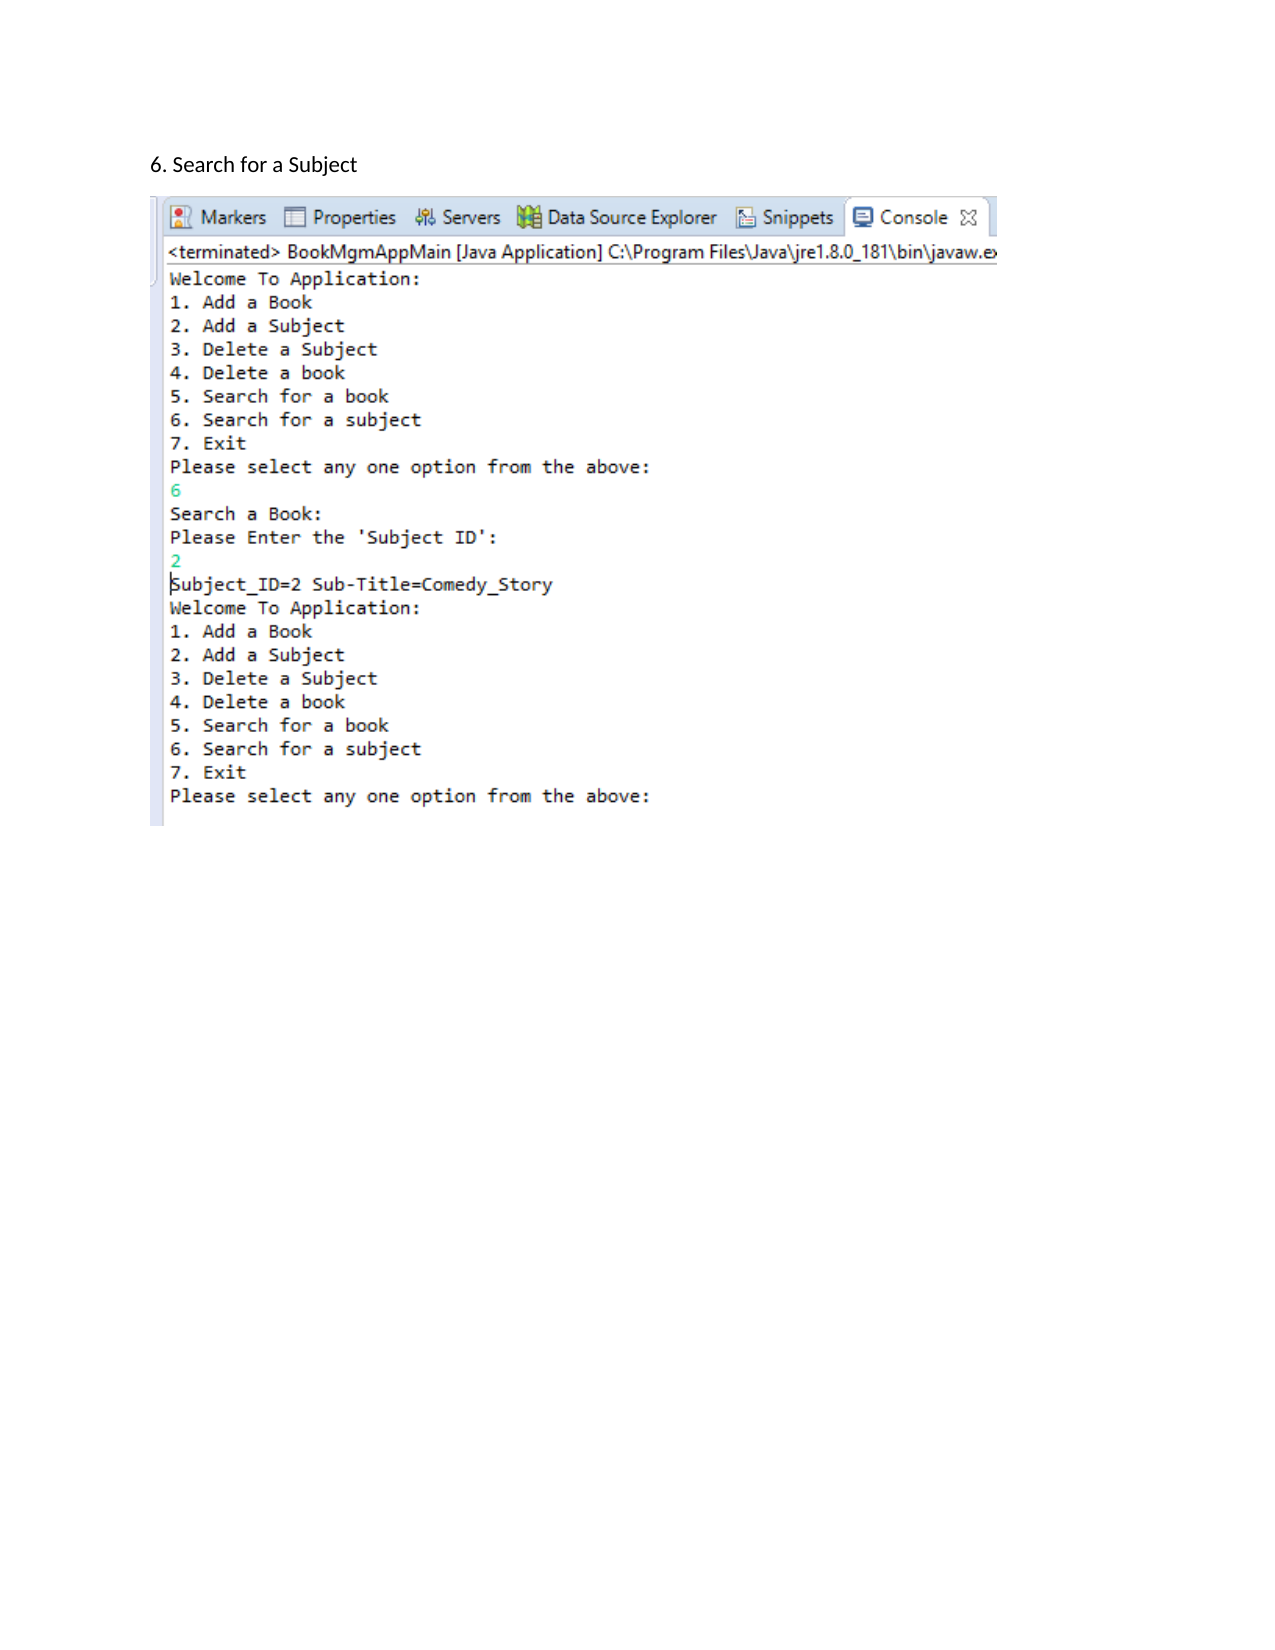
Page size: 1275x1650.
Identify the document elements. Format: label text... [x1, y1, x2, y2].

text 6. Search for a Subject [150, 150, 1125, 178]
